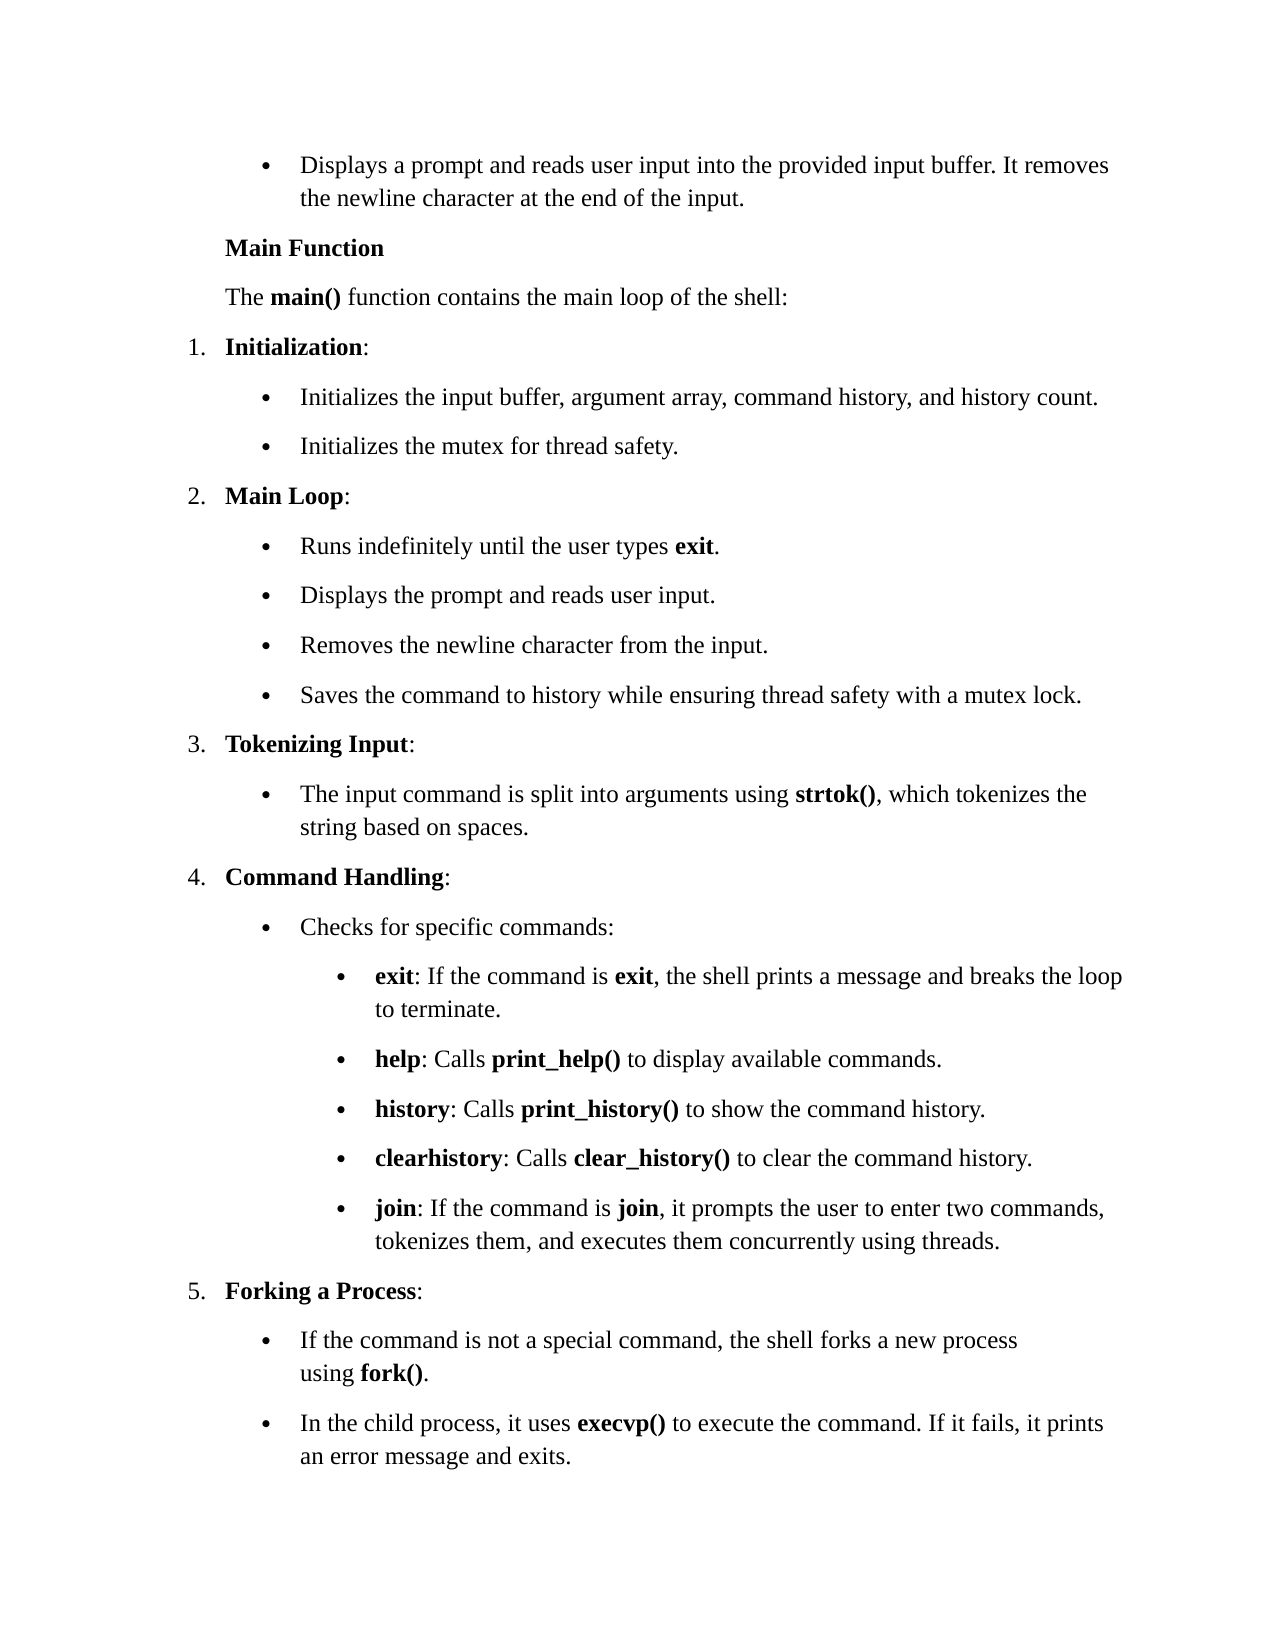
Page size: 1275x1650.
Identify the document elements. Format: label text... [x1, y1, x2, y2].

text Main Function [225, 233, 1125, 261]
list help: Calls print_help() to display available commands. [337, 1044, 1125, 1073]
list Initializes the input buffer, argument array, command history, and history count. [262, 382, 1125, 411]
list Tokenizing Input: [187, 729, 1125, 758]
list Command Handling: [187, 862, 1125, 891]
list Displays a prompt and reads user input into the provided input buffer. It removes the newline character at the end of the input. [262, 150, 1125, 212]
list Checks for specific commands: [262, 912, 1125, 940]
list In the child process, it uses execvp() to execute the command. If it fails, it prints an error message and exits. [262, 1408, 1125, 1470]
list If the command is not a special command, the shell forks a new process using fork(). [262, 1326, 1125, 1387]
list Initializes the mutex for thread safety. [262, 431, 1125, 460]
list Runs indefinitely until the user types exit. [262, 531, 1125, 559]
list join: If the command is join, it prompts the user to enter two commands, tokenizes them, and executes them concurrently using threads. [337, 1193, 1125, 1255]
text The main() function contains the main loop of the shell: [225, 282, 1125, 311]
list Initialization: [187, 332, 1125, 361]
list history: Calls print_history() to show the command history. [337, 1094, 1125, 1122]
list exit: If the command is exit, the shell prints a message and breaks the loop to terminate. [337, 961, 1125, 1023]
list Removes the newline character from the input. [262, 630, 1125, 659]
list Saves the command to history while ensuring thread safety with a mutex lock. [262, 680, 1125, 709]
list Forking a Process: [187, 1276, 1125, 1304]
list Displays the prompt and reads user input. [262, 581, 1125, 609]
list clearhistory: Calls clear_history() to clear the command history. [337, 1143, 1125, 1172]
list Main Loop: [187, 481, 1125, 510]
list The input command is split into arguments using strtok(), which tokenizes the string based on spaces. [262, 779, 1125, 841]
